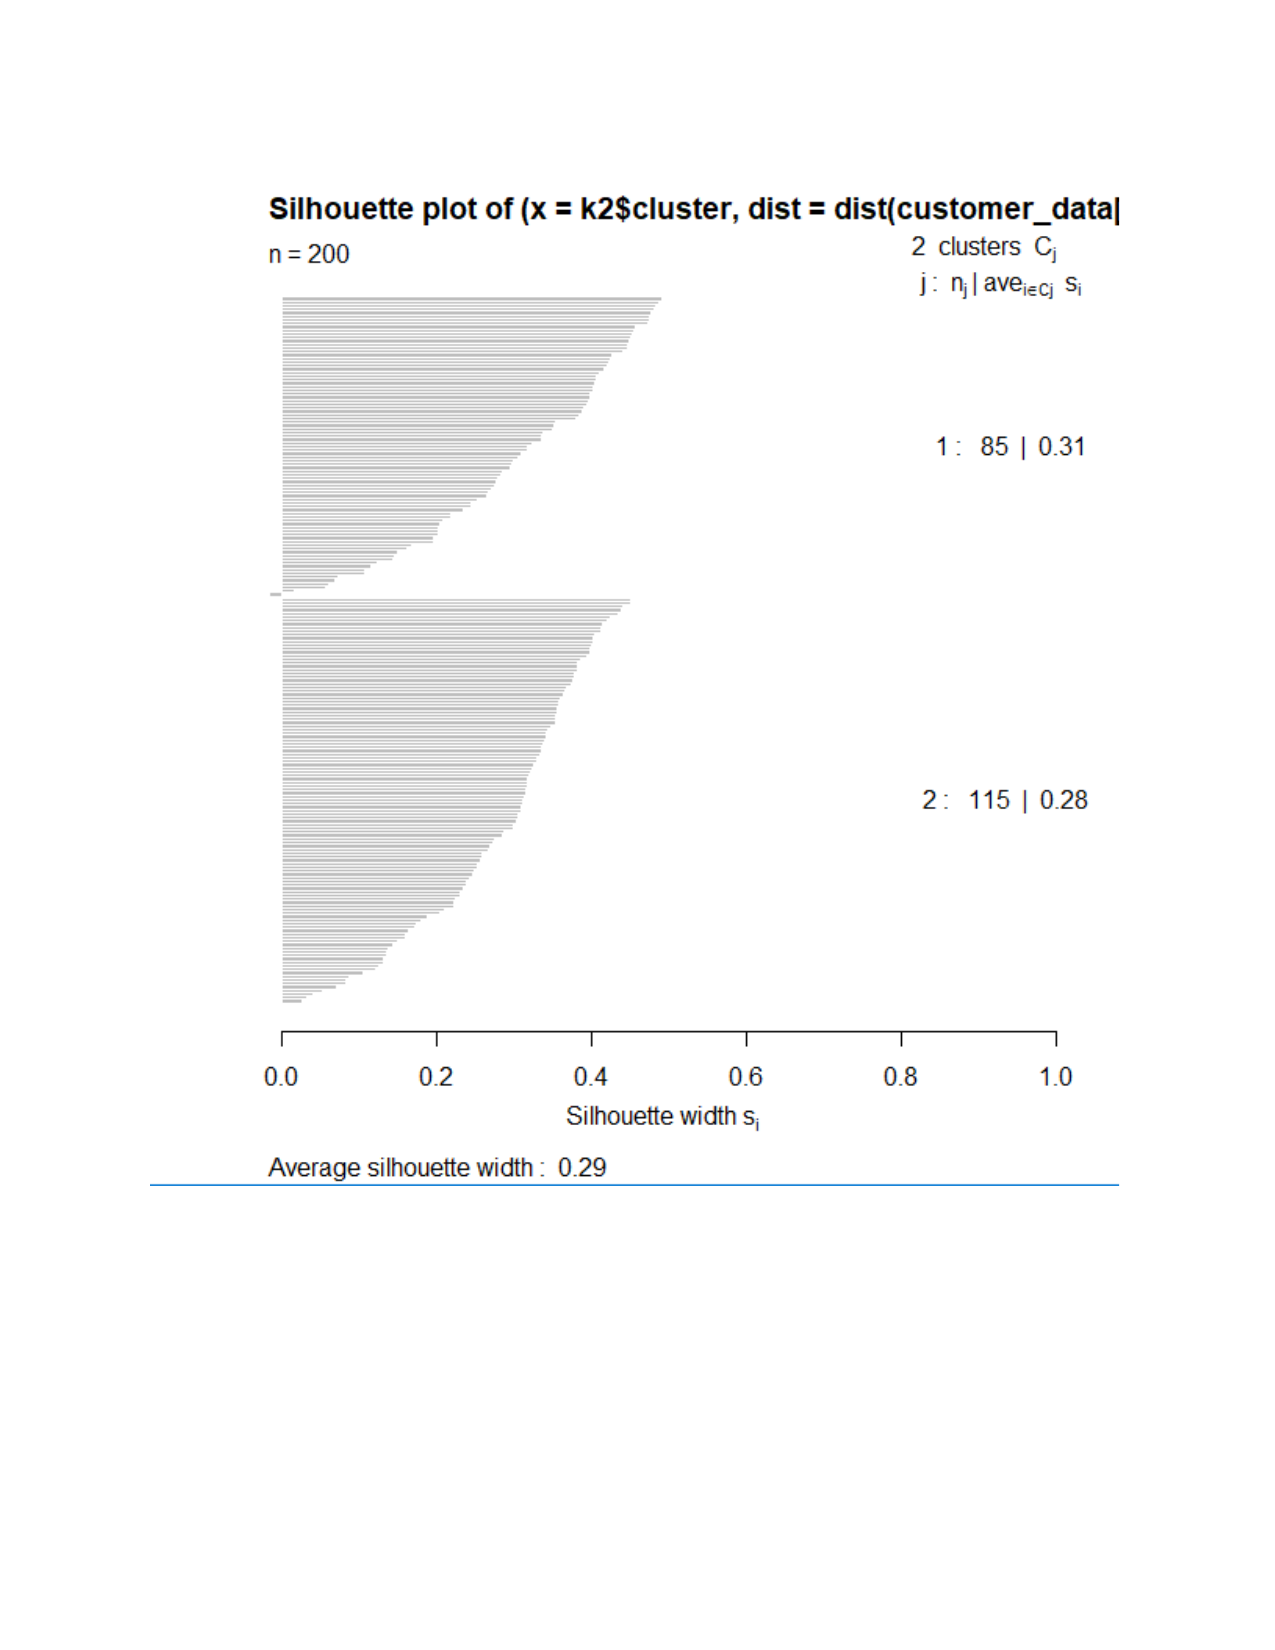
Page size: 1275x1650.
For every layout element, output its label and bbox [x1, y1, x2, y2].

picture [150, 150, 1120, 1186]
